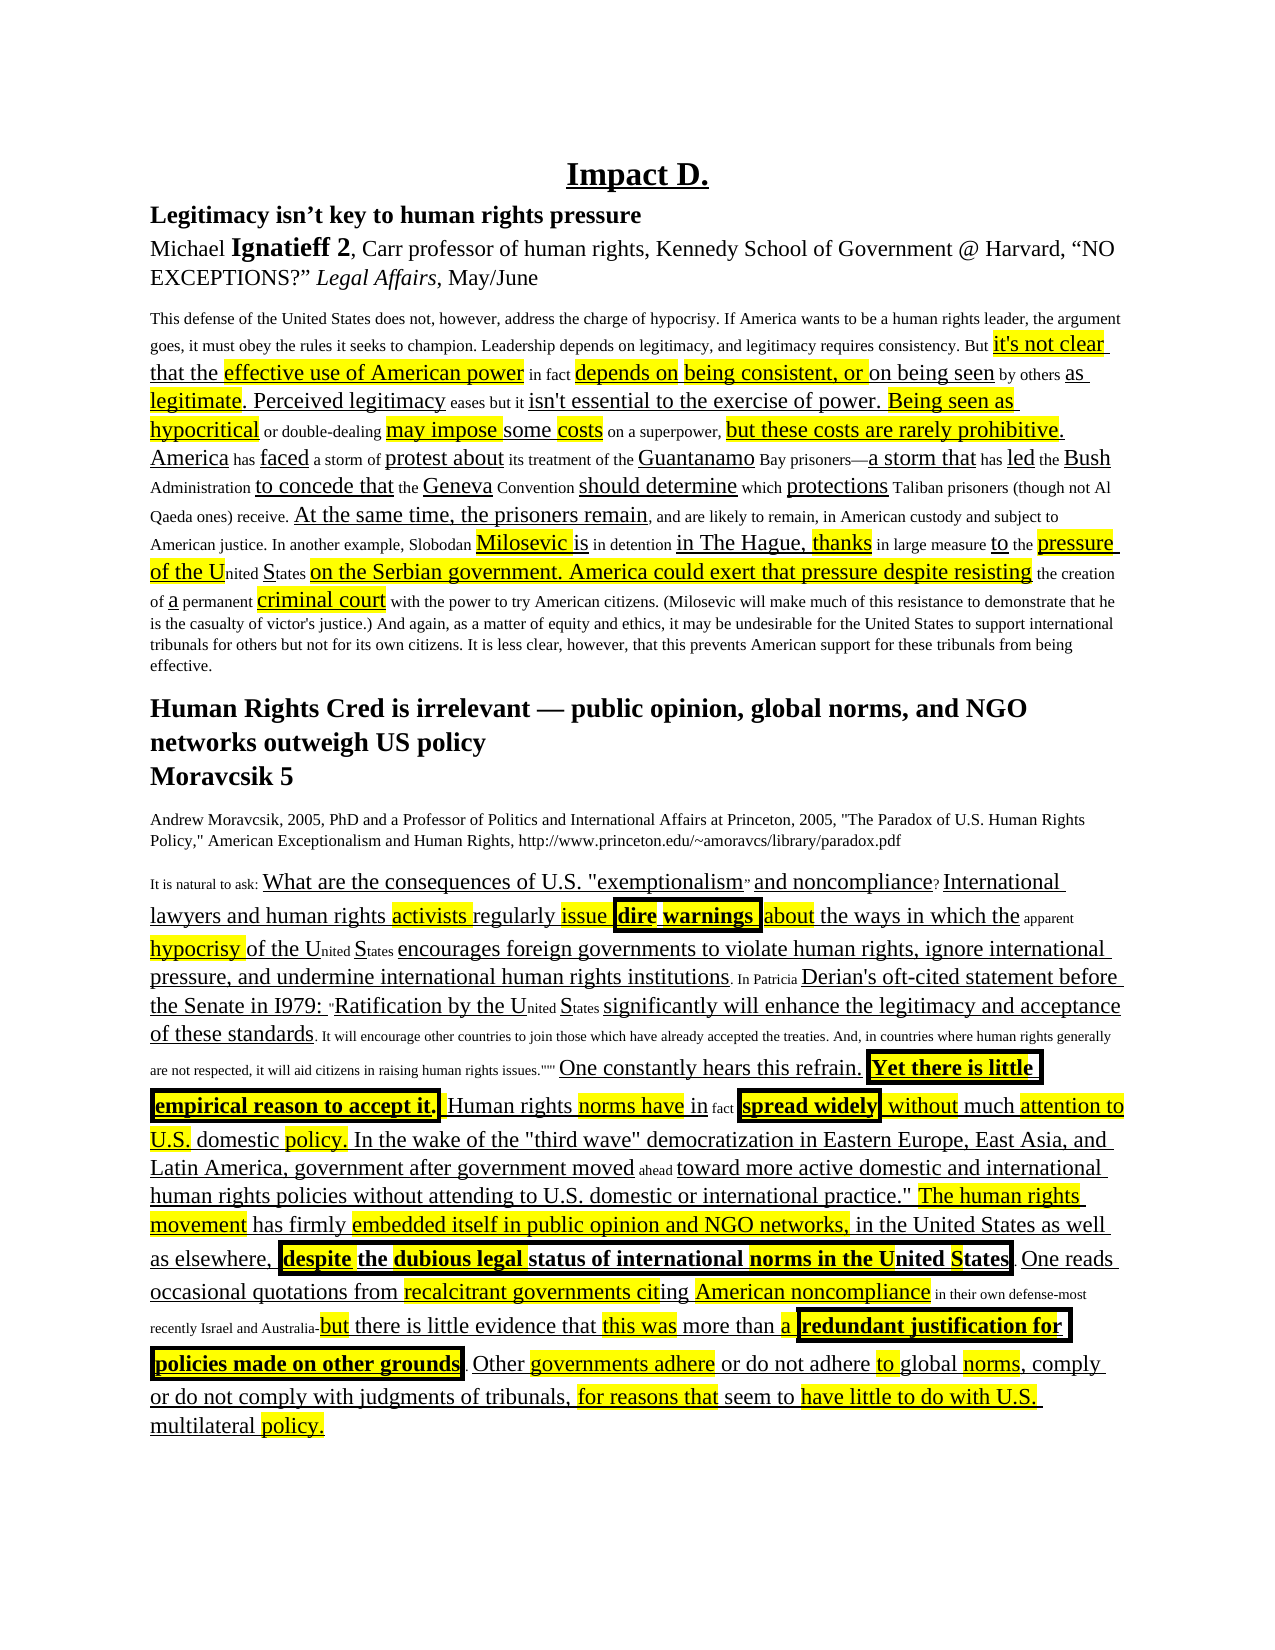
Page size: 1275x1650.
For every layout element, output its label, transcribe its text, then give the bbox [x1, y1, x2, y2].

text Michael Ignatieff 2, Carr professor of human rights, Kennedy School of Government @ Harvard, “NO EXCEPTIONS?” Legal Affairs, May/June [150, 231, 1125, 290]
subtitle Legitimacy isn’t key to human rights pressure [150, 200, 1125, 228]
subtitle Human Rights Cred is irrelevant — public opinion, global norms, and NGO networks outweigh US policy [150, 693, 1125, 757]
subtitle Impact D. [150, 154, 1125, 192]
text This defense of the United States does not, however, address the charge of hypocrisy. If America wants to be a human rights leader, the argument goes, it must obey the rules it seeks to champion. Leadership depends on legitimacy, and legitimacy requires consistency. But it's not clear that the effective use of American power in fact depends on being consistent, or on being seen by others as legitimate. Perceived legitimacy eases but it isn't essential to the exercise of power. Being seen as hypocritical or double-dealing may impose some costs on a superpower, but these costs are rarely prohibitive. America has faced a storm of protest about its treatment of the Guantanamo Bay prisoners—a storm that has led the Bush Administration to concede that the Geneva Convention should determine which protections Taliban prisoners (though not Al Qaeda ones) receive. At the same time, the prisoners remain, and are likely to remain, in American custody and subject to American justice. In another example, Slobodan Milosevic is in detention in The Hague, thanks in large measure to the pressure of the United States on the Serbian government. America could exert that pressure despite resisting the creation of a permanent criminal court with the power to try American citizens. (Milosevic will make much of this resistance to demonstrate that he is the casualty of victor's justice.) And again, as a matter of equity and ethics, it may be undesirable for the United States to support international tribunals for others but not for its own citizens. It is less clear, however, that this prevents American support for these tribunals from being effective. [150, 309, 1125, 674]
text It is natural to ask: What are the consequences of U.S. "exemptionalism” and noncompliance? International lawyers and human rights activists regularly issue dire warnings about the ways in which the apparent hypocrisy of the United States encourages foreign governments to violate human rights, ignore international pressure, and undermine international human rights institutions. In Patricia Derian's oft-cited statement before the Senate in I979: "Ratification by the United States significantly will enhance the legitimacy and acceptance of these standards. It will encourage other countries to join those which have already accepted the treaties. And, in countries where human rights generally are not respected, it will aid citizens in raising human rights issues.""' One constantly hears this refrain. Yet there is little empirical reason to accept it. Human rights norms have in fact spread widely without much attention to U.S. domestic policy. In the wake of the "third wave" democratization in Eastern Europe, East Asia, and Latin America, government after government moved ahead toward more active domestic and international human rights policies without attending to U.S. domestic or international practice." The human rights movement has firmly embedded itself in public opinion and NGO networks, in the United States as well as elsewhere, despite the dubious legal status of international norms in the United States. One reads occasional quotations from recalcitrant governments citing American noncompliance in their own defense-most recently Israel and Australia-but there is little evidence that this was more than a redundant justification for policies made on other grounds. Other governments adhere or do not adhere to global norms, comply or do not comply with judgments of tribunals, for reasons that seem to have little to do with U.S. multilateral policy. [150, 868, 1125, 1438]
text Moravcsik 5 [150, 760, 1125, 791]
text Andrew Moravcsik, 2005, PhD and a Professor of Politics and International Affairs at Princeton, 2005, "The Paradox of U.S. Human Rights Policy," American Exceptionalism and Human Rights, http://www.princeton.edu/~amoravcs/library/paradox.pdf [150, 810, 1125, 850]
